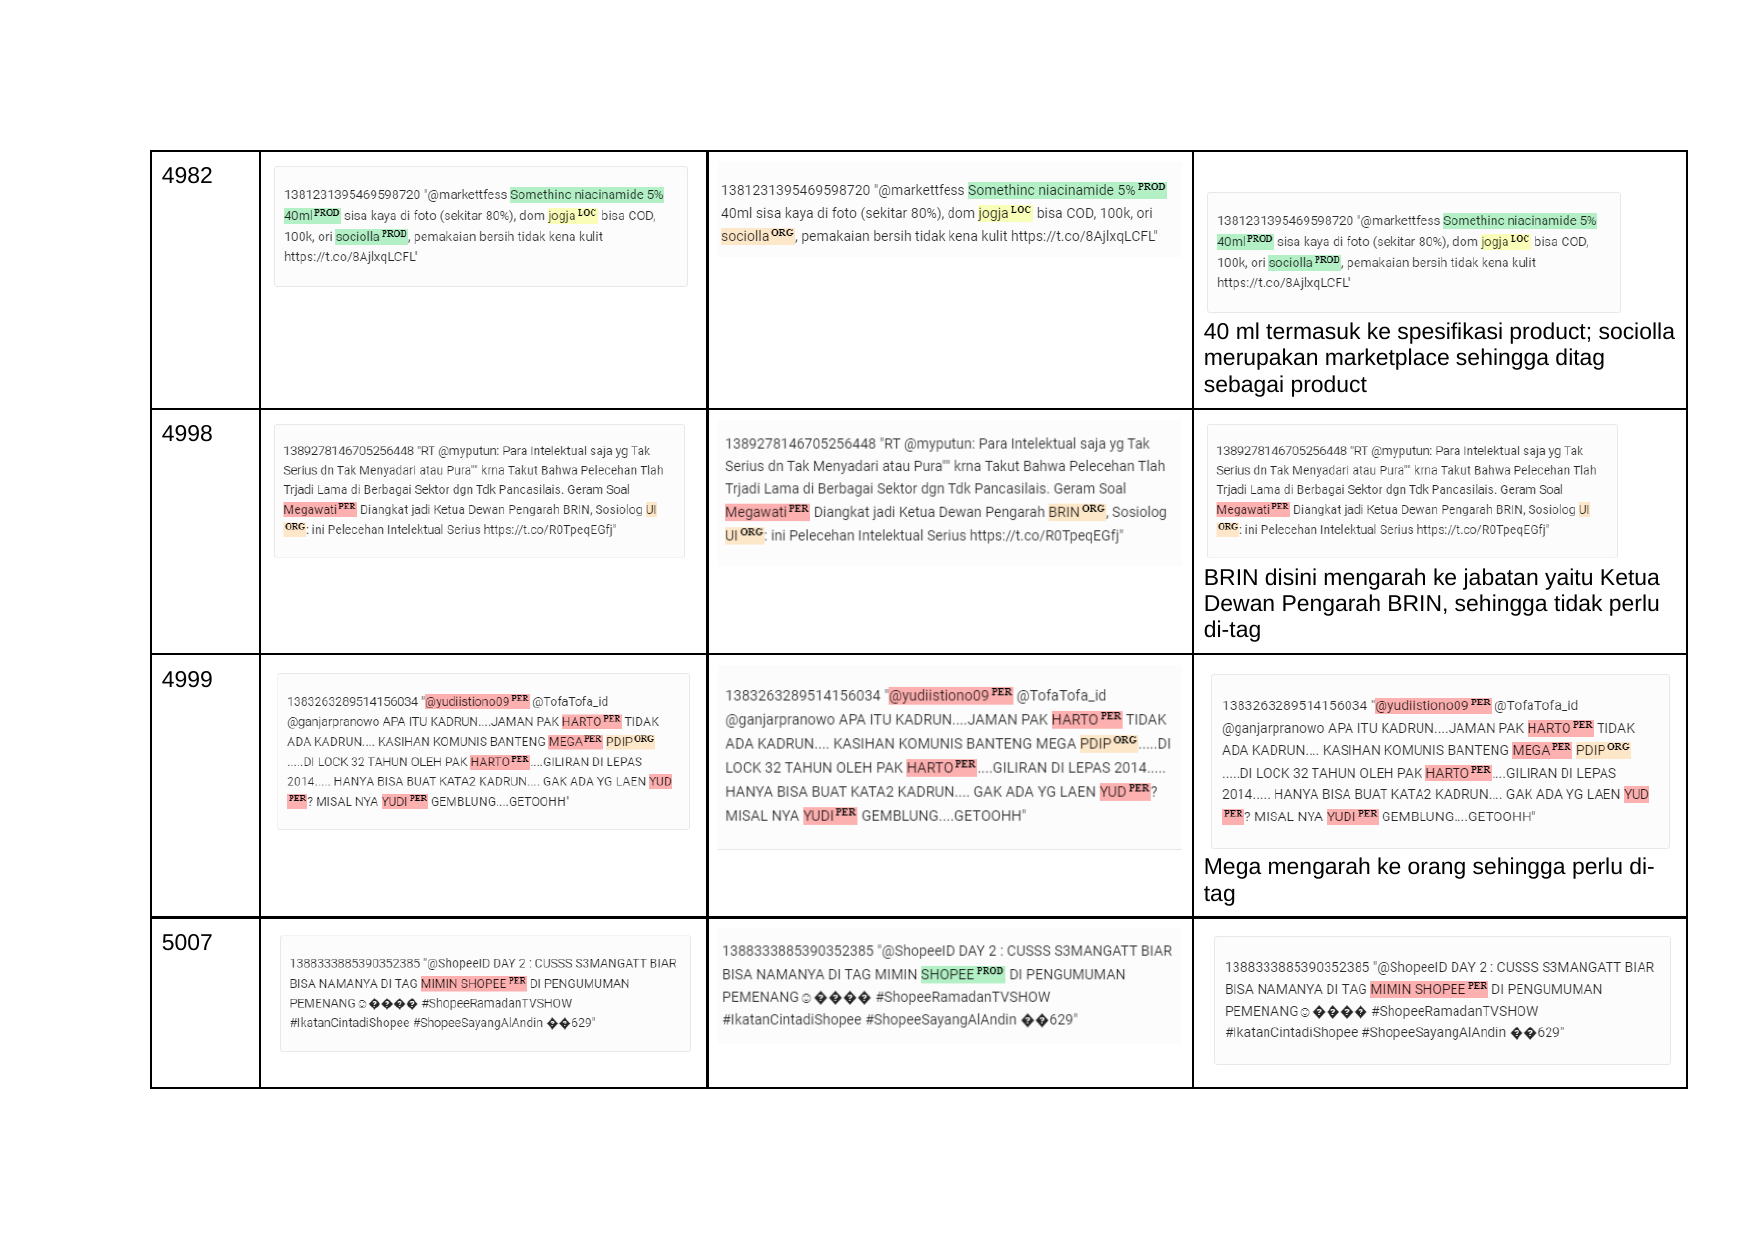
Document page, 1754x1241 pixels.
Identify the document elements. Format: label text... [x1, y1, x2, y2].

picture [270, 162, 696, 292]
table_cell 5007 [152, 919, 259, 1087]
table_cell [261, 655, 706, 916]
picture [1203, 665, 1676, 854]
picture [717, 420, 1182, 566]
picture [270, 928, 696, 1063]
table_cell [709, 152, 1192, 407]
table_cell [261, 919, 706, 1087]
table_cell [261, 410, 706, 653]
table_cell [1194, 919, 1686, 1087]
picture [270, 420, 696, 564]
picture [717, 928, 1182, 1044]
table_cell BRIN disini mengarah ke jabatan yaitu Ketua Dewan Pengarah BRIN, sehingga tidak perlu di-tag [1194, 410, 1686, 653]
table_cell 4982 [152, 152, 259, 407]
picture [270, 665, 696, 835]
picture [717, 665, 1182, 872]
picture [1203, 420, 1629, 564]
table_cell [709, 655, 1192, 916]
table_cell 4999 [152, 655, 259, 916]
picture [1203, 188, 1629, 318]
table_cell 4998 [152, 410, 259, 653]
picture [717, 162, 1182, 257]
table_cell [709, 919, 1192, 1087]
table_cell Mega mengarah ke orang sehingga perlu di-tag [1194, 655, 1686, 916]
picture [1203, 928, 1676, 1077]
table_cell [709, 410, 1192, 653]
table_cell 40 ml termasuk ke spesifikasi product; sociolla merupakan marketplace sehingga ditag sebagai product [1194, 152, 1686, 407]
table_cell [261, 152, 706, 407]
